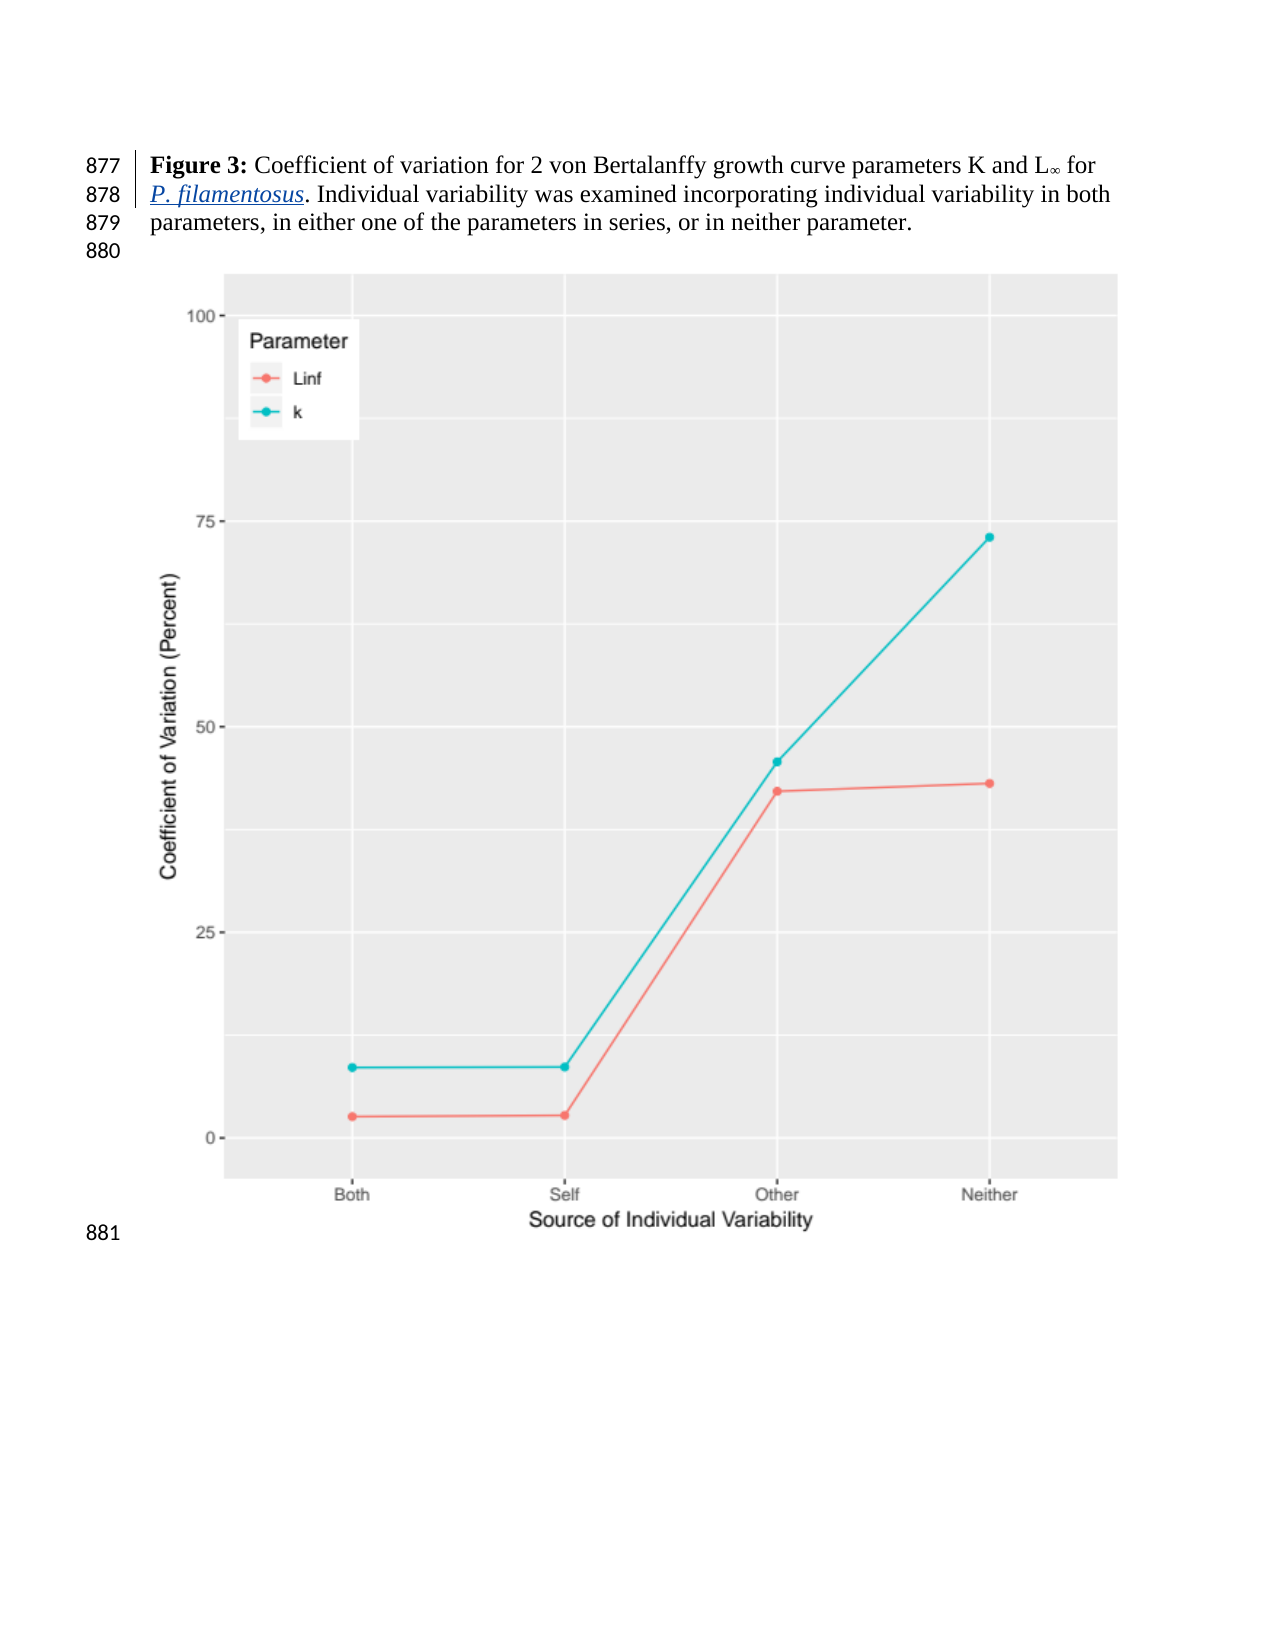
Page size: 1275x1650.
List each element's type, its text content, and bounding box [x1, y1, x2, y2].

text Figure 3: Coefficient of variation for 2 von Bertalanffy growth curve parameters K and L∞ for . Individual variability was examined incorporating individual variability in both parameters, in either one of the parameters in series, or in neither parameter. [150, 150, 1125, 236]
